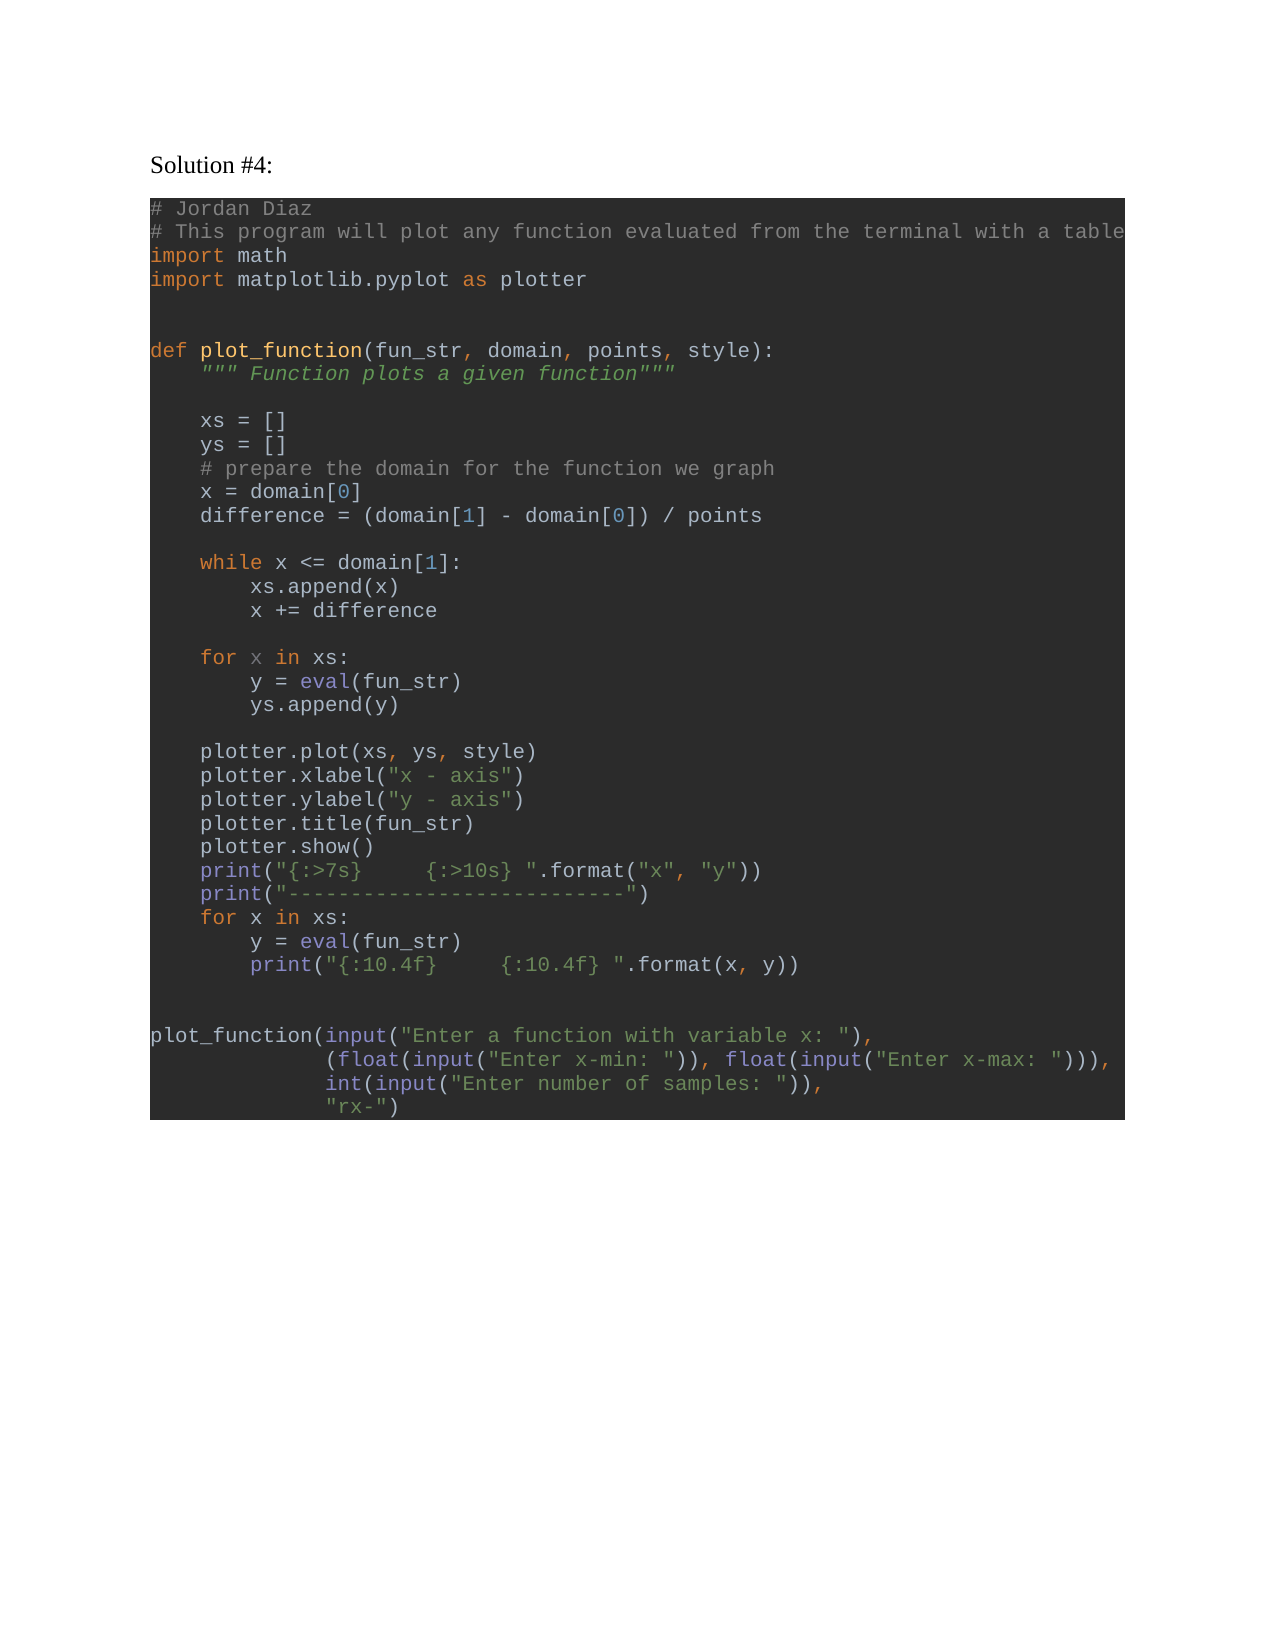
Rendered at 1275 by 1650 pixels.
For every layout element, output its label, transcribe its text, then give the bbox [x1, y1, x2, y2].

text # Jordan Diaz # This program will plot any function evaluated from the terminal with a table [150, 198, 1125, 245]
text import math import matplotlib.pyplot as plotter def plot_function(fun_str, domain, points, style): """ Function plots a given function""" xs = [] ys = [] # prepare the domain for the function we graph x = domain[0] difference = (domain[1] - domain[0]) / points while x <= domain[1]: xs.append(x) x += difference for x in xs: y = eval(fun_str) ys.append(y) plotter.plot(xs, ys, style) plotter.xlabel("x - axis") plotter.ylabel("y - axis") plotter.title(fun_str) plotter.show() print("{:>7s} {:>10s} ".format("x", "y")) print("---------------------------") for x in xs: y = eval(fun_str) print("{:10.4f} {:10.4f} ".format(x, y)) plot_function(input("Enter a function with variable x: "), (float(input("Enter x-min: ")), float(input("Enter x-max: "))), int(input("Enter number of samples: ")), "rx-") [150, 245, 1125, 1120]
text Solution #4: [150, 150, 1125, 179]
